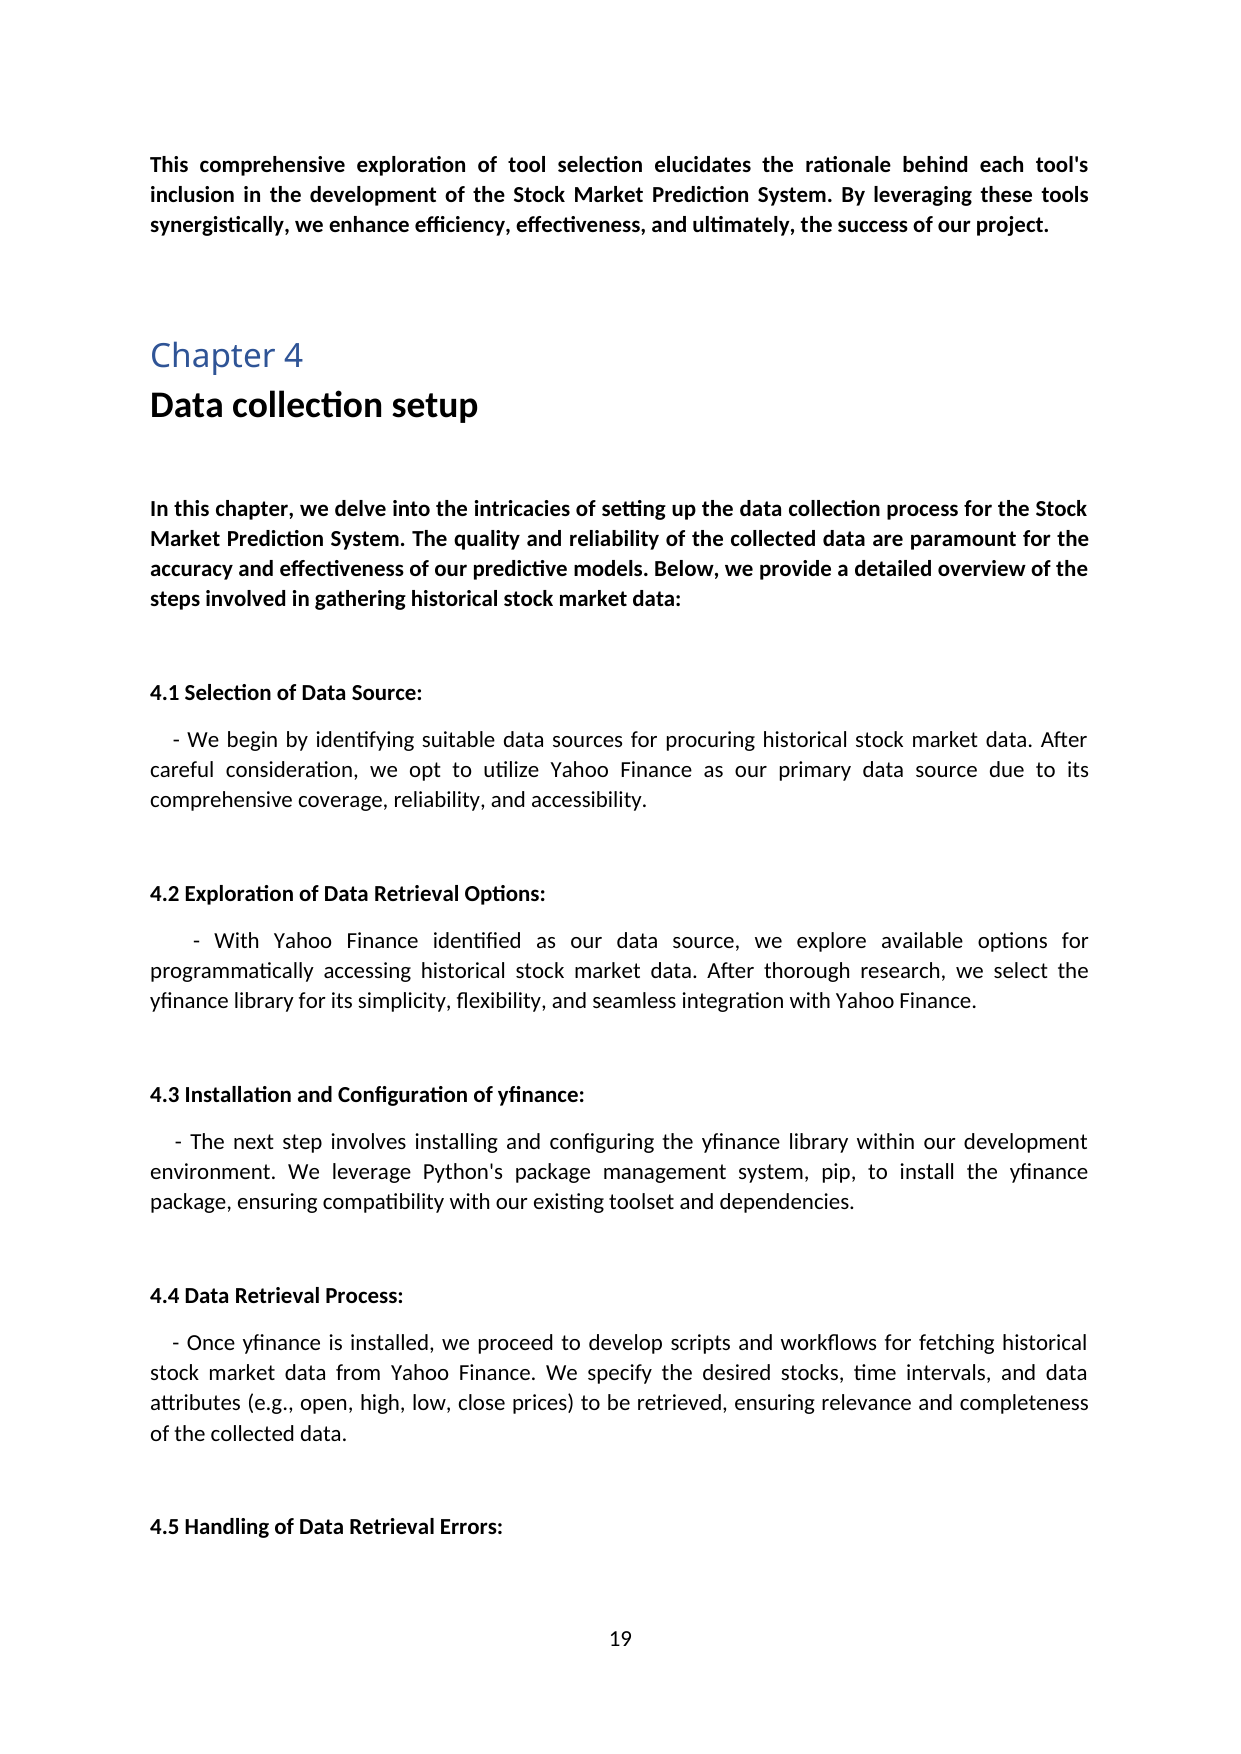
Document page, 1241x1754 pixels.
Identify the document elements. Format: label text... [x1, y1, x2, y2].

text - Once yfinance is installed, we proceed to develop scripts and workflows for fetching historical stock market data from Yahoo Finance. We specify the desired stocks, time intervals, and data attributes (e.g., open, high, low, close prices) to be retrieved, ensuring relevance and completeness of the collected data. [150, 1328, 1090, 1447]
text 4.4 Data Retrieval Process: [150, 1281, 1090, 1309]
text In this chapter, we delve into the intricacies of setting up the data collection process for the Stock Market Prediction System. The quality and reliability of the collected data are paramount for the accuracy and effectiveness of our predictive models. Below, we provide a detailed overview of the steps involved in gathering historical stock market data: [150, 494, 1090, 612]
text - The next step involves installing and configuring the yfinance library within our development environment. We leverage Python's package management system, pip, to install the yfinance package, ensuring compatibility with our existing toolset and dependencies. [150, 1127, 1090, 1216]
text - With Yahoo Finance identified as our data source, we explore available options for programmatically accessing historical stock market data. After thorough research, we select the yfinance library for its simplicity, flexibility, and seamless integration with Yahoo Finance. [150, 926, 1090, 1014]
text 4.1 Selection of Data Source: [150, 678, 1090, 706]
text This comprehensive exploration of tool selection elucidates the rationale behind each tool's inclusion in the development of the Stock Market Prediction System. By leveraging these tools synergistically, we enhance efficiency, effectiveness, and ultimately, the success of our project. [150, 150, 1090, 238]
text 4.3 Installation and Configuration of yfinance: [150, 1080, 1090, 1108]
text - We begin by identifying suitable data sources for procuring historical stock market data. After careful consideration, we opt to utilize Yahoo Finance as our primary data source due to its comprehensive coverage, reliability, and accessibility. [150, 725, 1090, 813]
text Data collection setup [150, 381, 1090, 427]
subtitle Chapter 4 [150, 332, 1090, 377]
text 4.5 Handling of Data Retrieval Errors: [150, 1512, 1090, 1541]
text 4.2 Exploration of Data Retrieval Options: [150, 879, 1090, 907]
